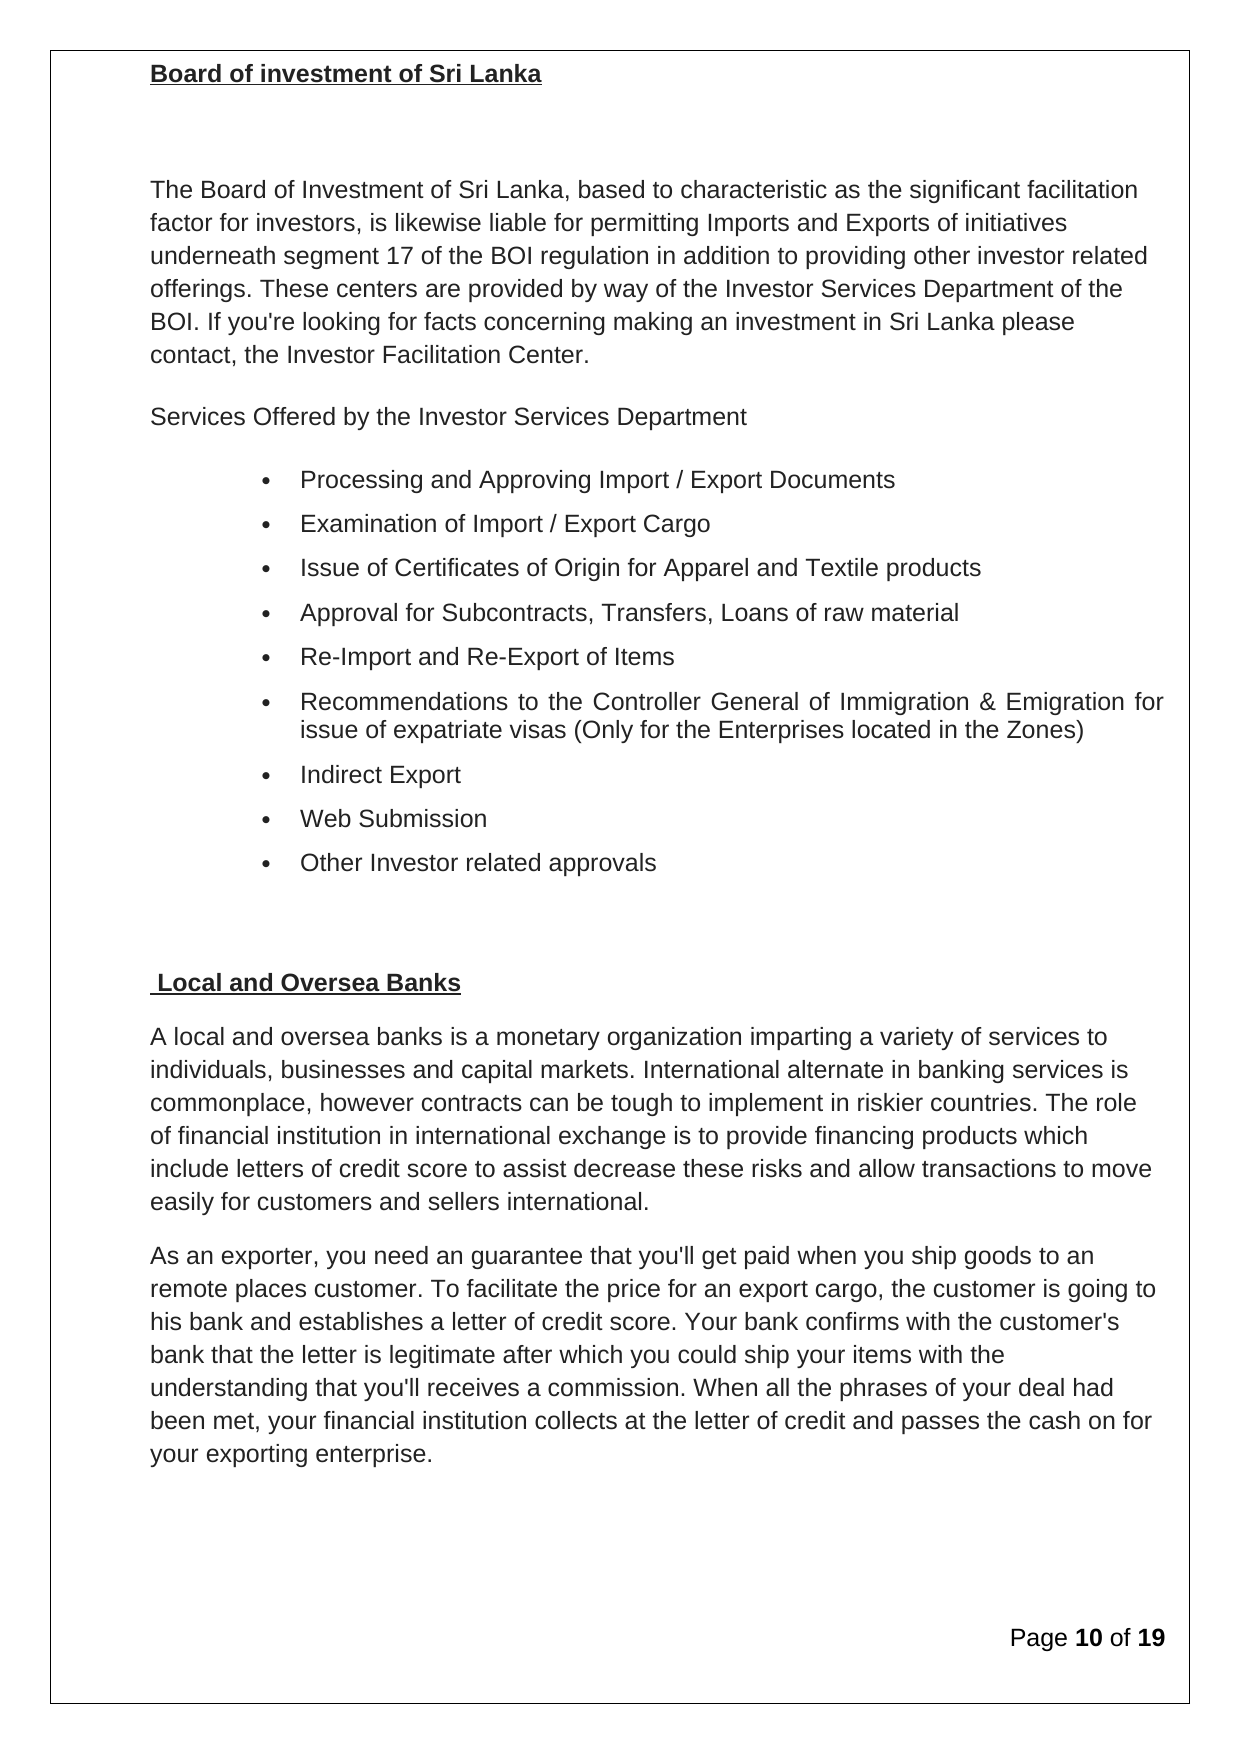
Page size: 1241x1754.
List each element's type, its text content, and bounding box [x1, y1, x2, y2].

list Issue of Certificates of Origin for Apparel and Textile products [262, 553, 1165, 582]
list Indirect Export [262, 759, 1165, 788]
list Examination of Import / Export Cargo [262, 509, 1165, 538]
list Other Investor related approvals [262, 848, 1165, 877]
text Local and Oversea Banks [75, 968, 1165, 997]
text As an exporter, you need an guarantee that you'll get paid when you ship goods to an remote places customer. To facilitate the price for an export cargo, the customer is going to his bank and establishes a letter of credit score. Your bank confirms with the customer's bank that the letter is legitimate after which you could ship your items with the understanding that you'll receives a commission. When all the phrases of your deal had been met, your financial institution collects at the letter of credit and passes the cash on for your exporting enterprise. [150, 1241, 1165, 1468]
list Recommendations to the Controller General of Immigration & Emigration for issue of expatriate visas (Only for the Enterprises located in the Zones) [262, 686, 1165, 744]
list Approval for Subcontracts, Transfers, Loans of raw material [262, 598, 1165, 626]
list Re-Import and Re-Export of Items [262, 642, 1165, 671]
text Board of investment of Sri Lanka [75, 59, 1165, 88]
list Processing and Approving Import / Export Documents [262, 464, 1165, 493]
list Web Submission [262, 804, 1165, 833]
text The Board of Investment of Sri Lanka, based to characteristic as the significant facilitation factor for investors, is likewise liable for permitting Imports and Exports of initiatives underneath segment 17 of the BOI regulation in addition to providing other investor related offerings. These centers are provided by way of the Investor Services Department of the BOI. If you're looking for facts concerning making an investment in Sri Lanka please contact, the Investor Facilitation Center. [150, 175, 1165, 369]
text Services Offered by the Investor Services Department [150, 402, 1165, 431]
text A local and oversea banks is a monetary organization imparting a variety of services to individuals, businesses and capital markets. International alternate in banking services is commonplace, however contracts can be tough to implement in riskier countries. The role of financial institution in international exchange is to provide financing products which include letters of credit score to assist decrease these risks and allow transactions to move easily for customers and sellers international. [150, 1022, 1165, 1216]
